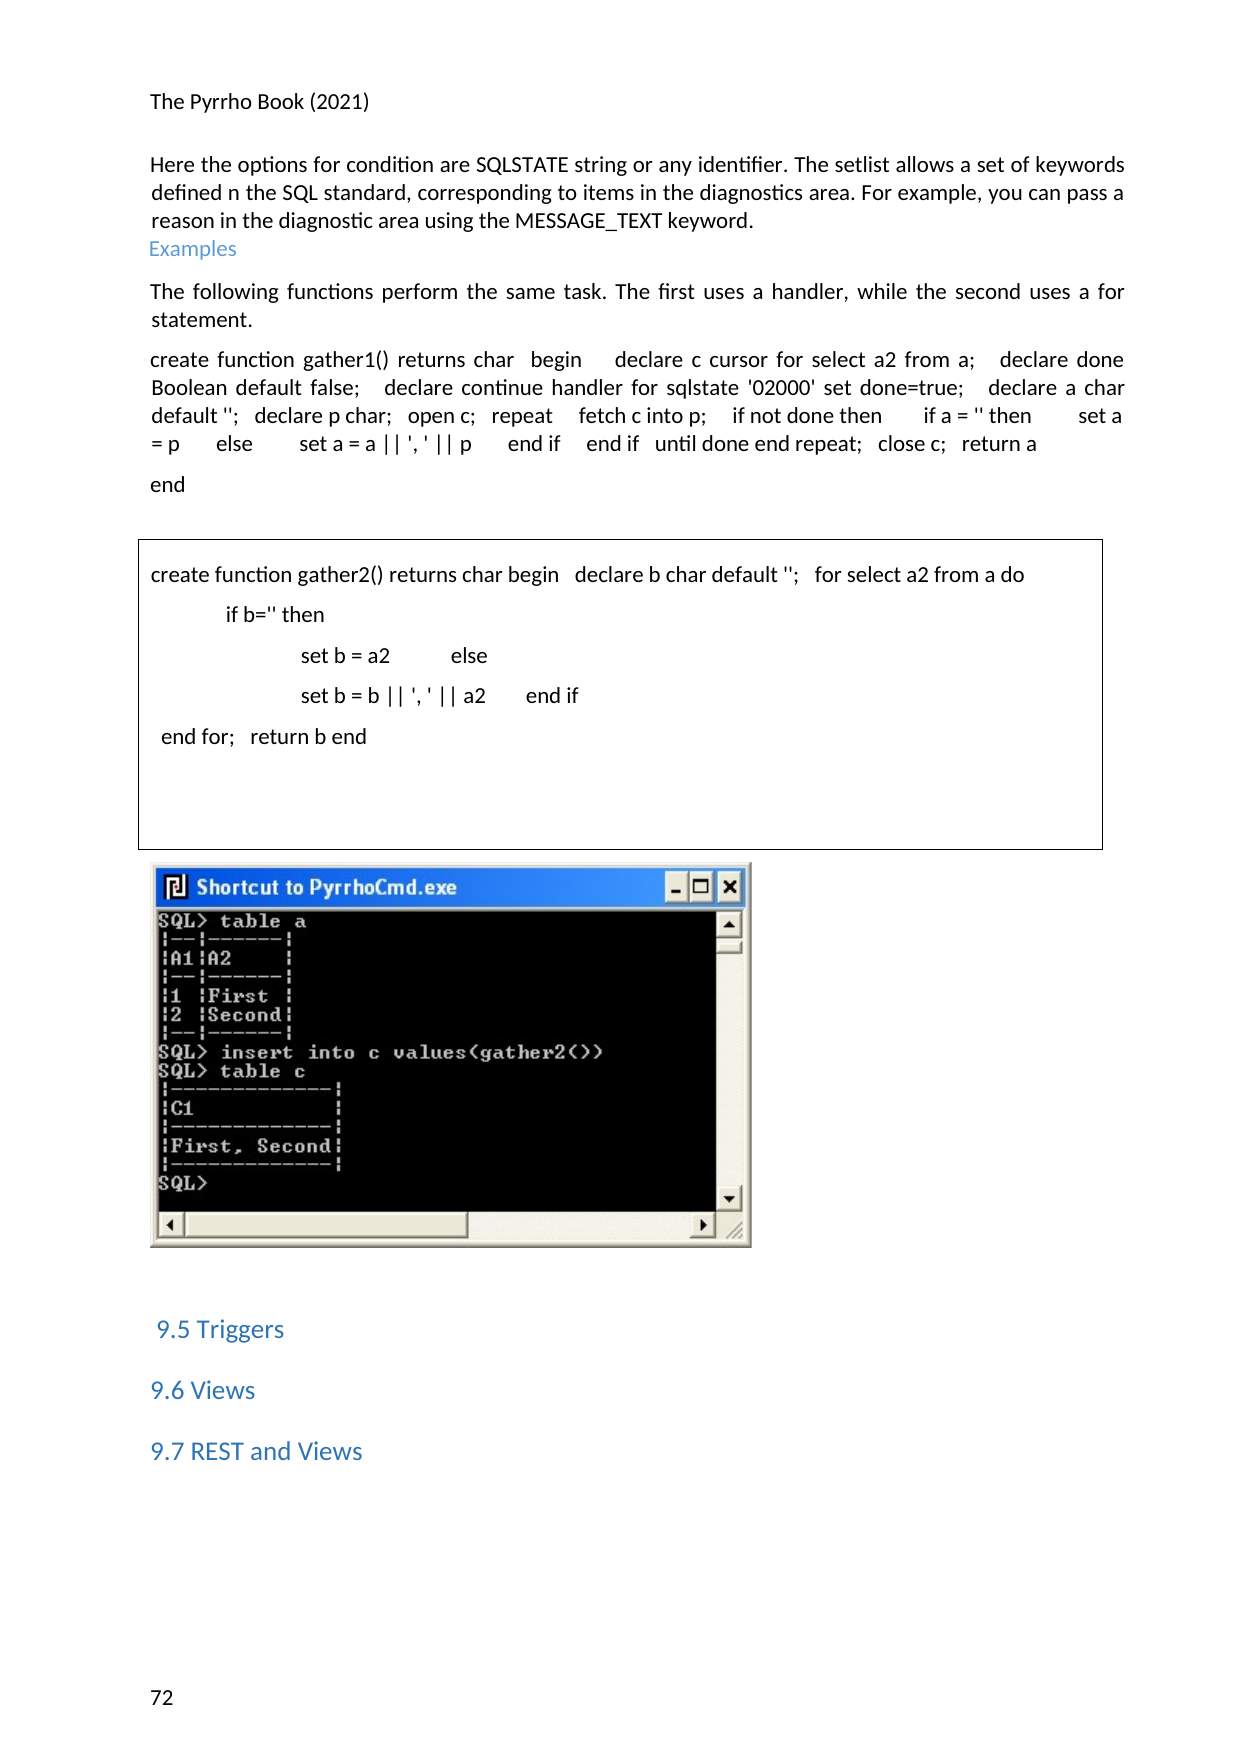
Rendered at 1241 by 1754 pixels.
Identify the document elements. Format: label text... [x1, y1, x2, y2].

subtitle 9.5 Triggers [150, 1313, 1127, 1346]
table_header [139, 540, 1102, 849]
subtitle Examples [148, 234, 1127, 262]
picture [150, 862, 752, 1248]
text end [150, 470, 1127, 498]
text Here the options for condition are SQLSTATE string or any identifier. The setlist allows a set of keywords defined n the SQL standard, corresponding to items in the diagnostics area. For example, you can pass a reason in the diagnostic area using the MESSAGE_TEXT keyword. [150, 150, 1127, 234]
text The following functions perform the same task. The first uses a handler, while the second uses a for statement. [150, 277, 1127, 333]
text create function gather1() returns char begin declare c cursor for select a2 from a; declare done Boolean default false; declare continue handler for sqlstate '02000' set done=true; declare a char default ''; declare p char; open c; repeat fetch c into p; if not done then if a = '' then set a = p else set a = a || ', ' || p end if end if until done end repeat; close c; return a [150, 345, 1127, 457]
subtitle 9.7 REST and Views [150, 1434, 1127, 1467]
subtitle 9.6 Views [150, 1373, 1127, 1406]
